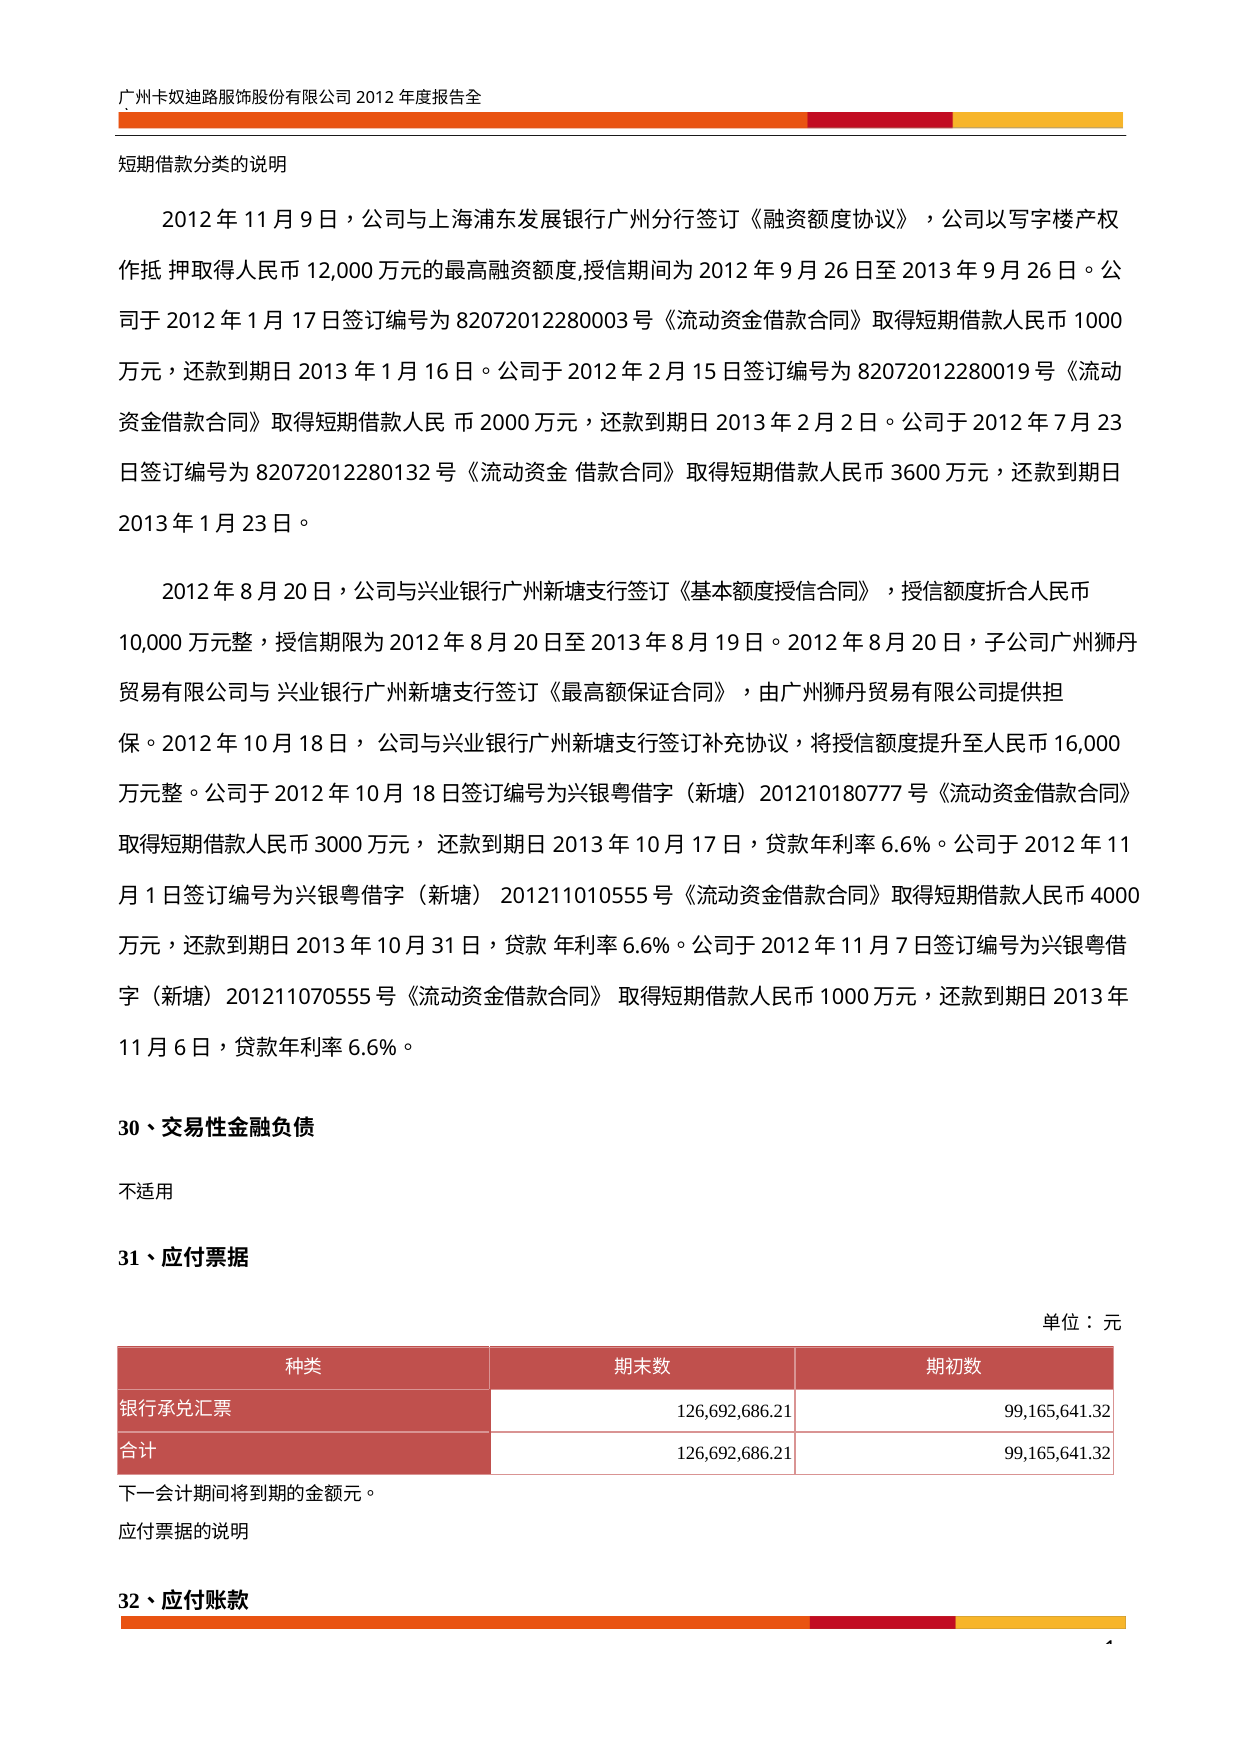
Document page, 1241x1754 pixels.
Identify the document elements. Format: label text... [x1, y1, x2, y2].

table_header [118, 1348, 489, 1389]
text 短期借款分类的说明 [118, 151, 1123, 177]
text 2012年8月20日，公司与兴业银行广州新塘支行签订《基本额度授信合同》，授信额度折合人民币10,000 万元整，授信期限为2012年8月20日至2013年8月19日。2012年8月20日，子公司广州狮丹贸易有限公司与 兴业银行广州新塘支行签订《最高额保证合同》，由广州狮丹贸易有限公司提供担保。2012年10月18日， 公司与兴业银行广州新塘支行签订补充协议，将授信额度提升至人民币16,000万元整。公司于2012年10月 18日签订编号为兴银粤借字（新塘）201210180777号《流动资金借款合同》取得短期借款人民币3000万元， 还款到期日2013年10月17日，贷款年利率6.6%。公司于2012年11月1日签订编号为兴银粤借字（新塘） 201211010555号《流动资金借款合同》取得短期借款人民币4000万元，还款到期日2013年10月31日，贷款 年利率6.6%。公司于2012年11月7日签订编号为兴银粤借字（新塘）201211070555号《流动资金借款合同》 取得短期借款人民币1000万元，还款到期日2013年11月6日，贷款年利率6.6%。 [118, 576, 1144, 1061]
subtitle 30、交易性金融负债 [118, 1111, 1123, 1141]
picture [121, 1616, 1126, 1629]
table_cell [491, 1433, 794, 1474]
subtitle 31、应付票据 [118, 1242, 1123, 1272]
text 单位： 元 [102, 1309, 1122, 1334]
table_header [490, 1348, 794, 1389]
subtitle 32、应付账款 [118, 1585, 1123, 1614]
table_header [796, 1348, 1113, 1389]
text 2012年11月9日，公司与上海浦东发展银行广州分行签订《融资额度协议》，公司以写字楼产权作抵 押取得人民币12,000万元的最高融资额度,授信期间为2012年9月26日至2013年9月26日。公司于2012年1月 17日签订编号为82072012280003号《流动资金借款合同》取得短期借款人民币1000万元，还款到期日2013 年1月16日。公司于2012年2月15日签订编号为82072012280019号《流动资金借款合同》取得短期借款人民 币2000万元，还款到期日2013年2月2日。公司于2012年7月23日签订编号为82072012280132号《流动资金 借款合同》取得短期借款人民币3600万元，还款到期日2013年1月23日。 [118, 204, 1123, 538]
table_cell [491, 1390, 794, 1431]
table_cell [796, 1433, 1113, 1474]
text 不适用 [118, 1178, 1123, 1204]
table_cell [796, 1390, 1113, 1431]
picture [114, 112, 1127, 136]
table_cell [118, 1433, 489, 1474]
text 下一会计期间将到期的金额元。 应付票据的说明 [118, 1480, 382, 1543]
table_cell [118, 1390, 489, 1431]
